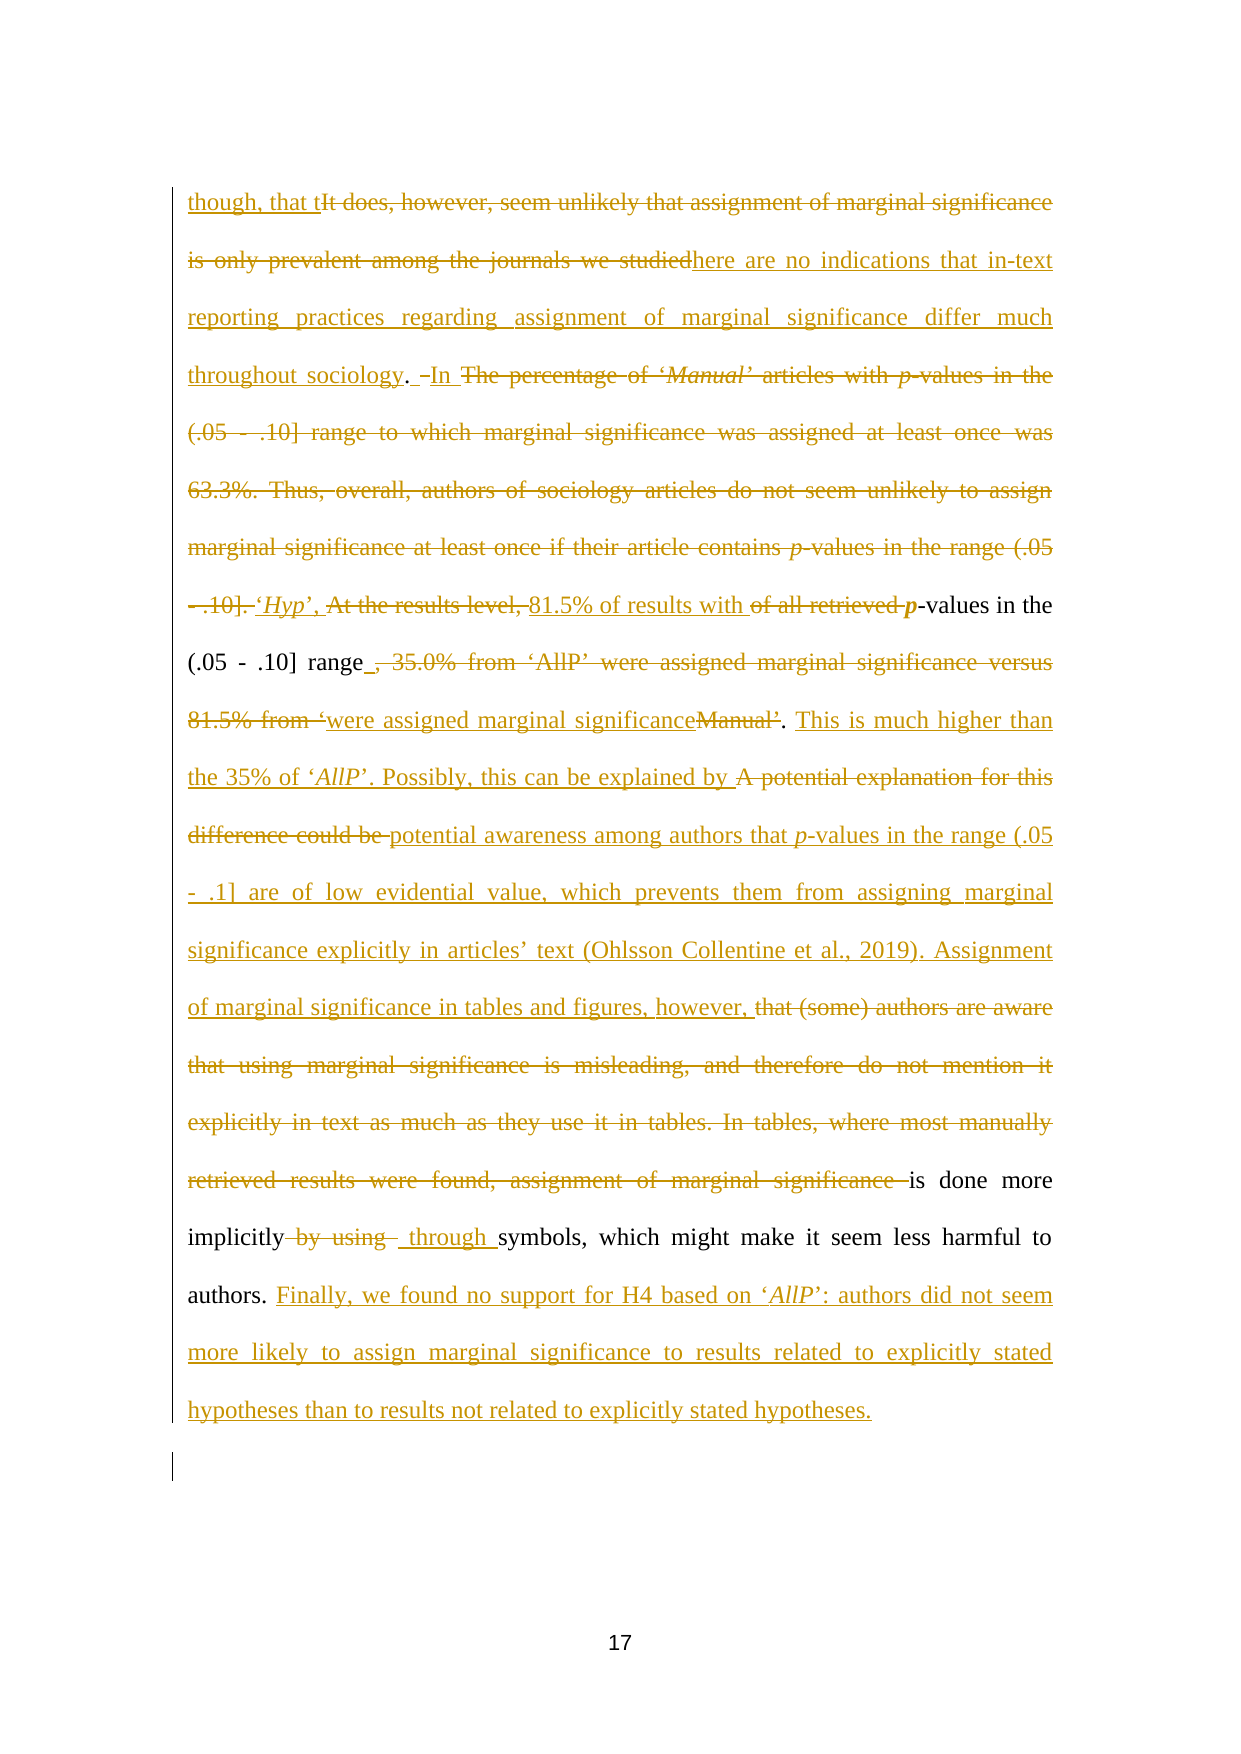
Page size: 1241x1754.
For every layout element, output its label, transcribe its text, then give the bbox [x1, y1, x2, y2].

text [187, 187, 1053, 327]
